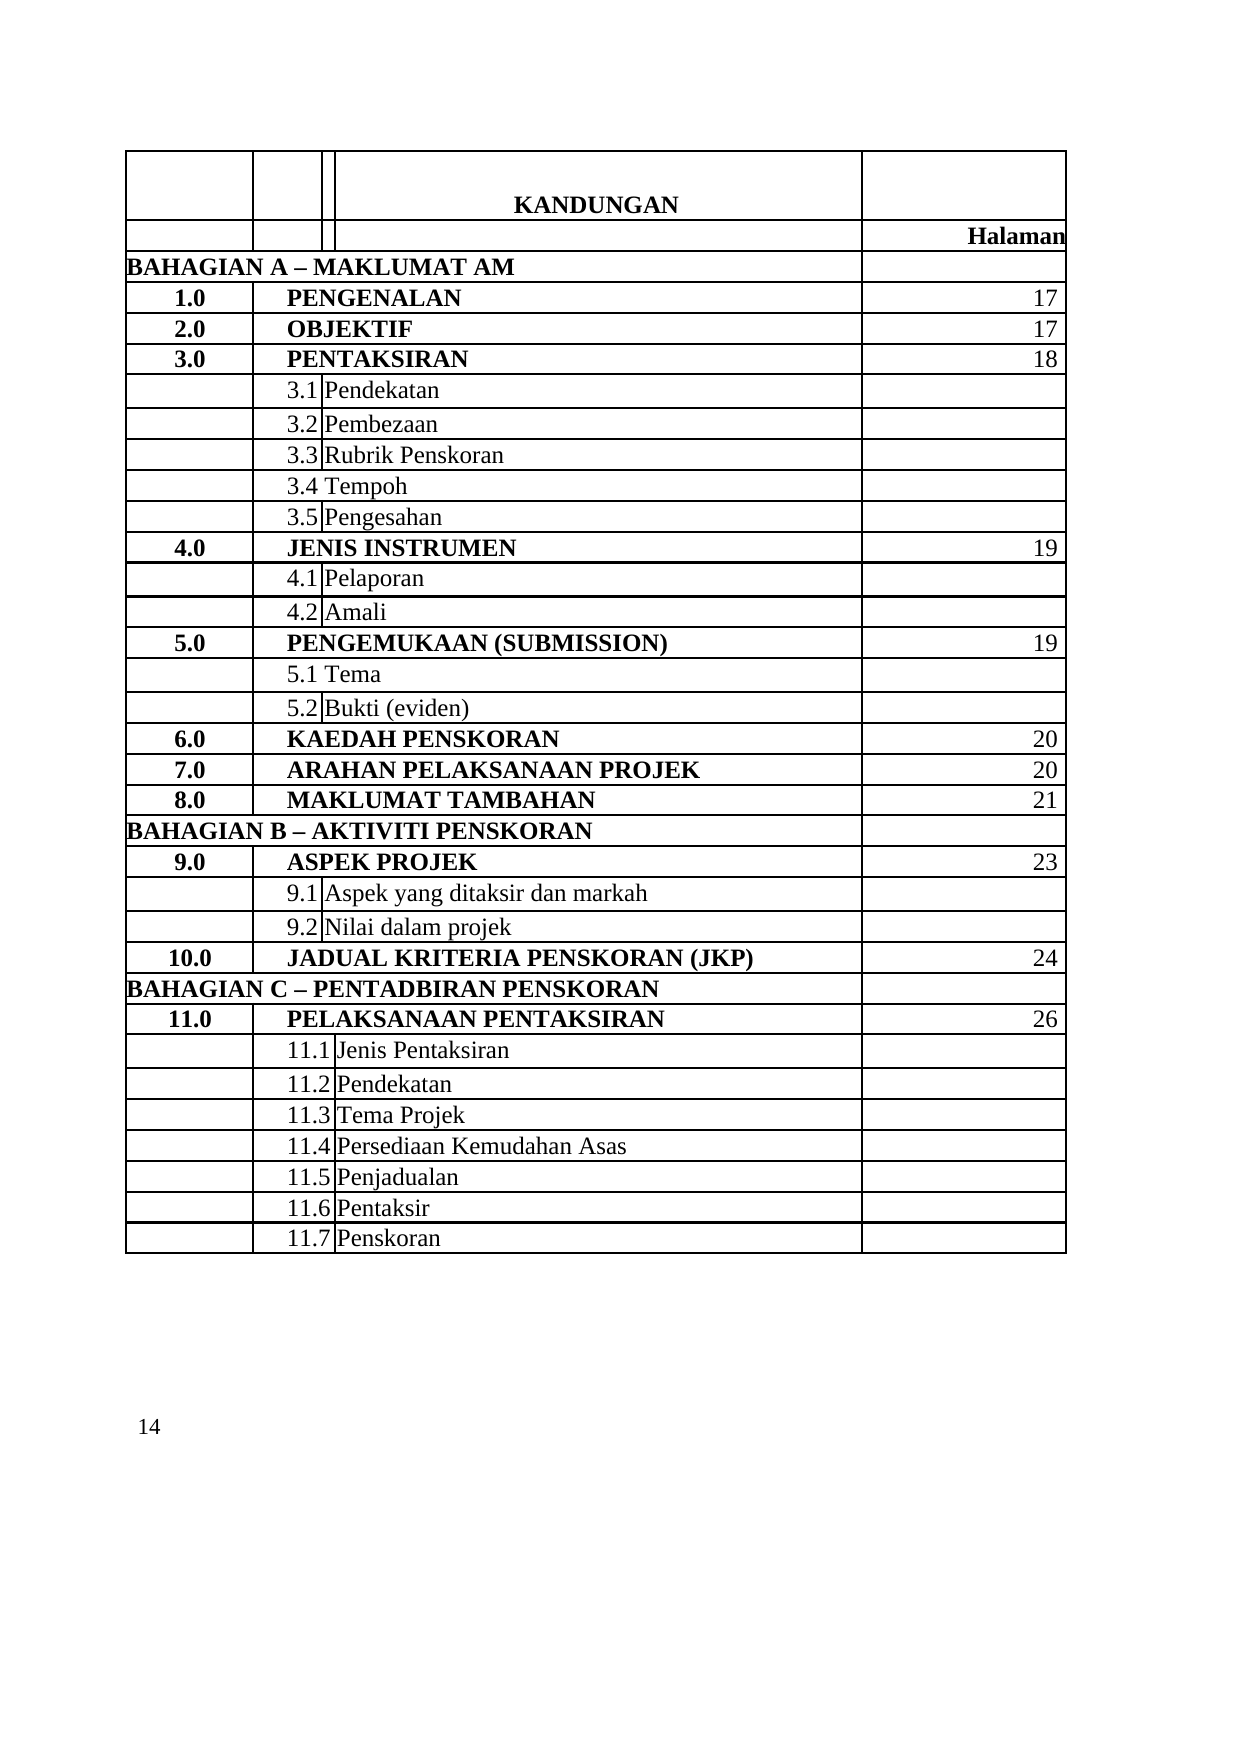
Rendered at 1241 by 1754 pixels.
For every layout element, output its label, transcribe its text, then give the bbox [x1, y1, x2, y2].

table_cell ASPEK PROJEK [254, 847, 861, 876]
table_header [323, 152, 334, 219]
table_cell [127, 693, 252, 722]
table_cell 3.0 [127, 345, 252, 373]
table_cell Pelaporan [323, 564, 861, 595]
table_cell 20 [863, 724, 1065, 753]
table_cell 11.6 [254, 1193, 334, 1221]
table_cell 3.4 Tempoh [254, 471, 861, 500]
table_cell PENTAKSIRAN [254, 345, 861, 373]
table_cell Rubrik Penskoran [323, 440, 861, 469]
table_cell [863, 598, 1065, 626]
table_cell 11.1 [254, 1035, 334, 1067]
table_cell [127, 1131, 252, 1160]
table_cell 5.0 [127, 628, 252, 657]
table_cell Halaman [863, 221, 1065, 250]
table_cell 18 [863, 345, 1065, 373]
table_cell 17 [863, 283, 1065, 312]
table_cell [127, 1193, 252, 1221]
table_cell 21 [863, 786, 1065, 814]
table_cell [863, 912, 1065, 941]
table_cell 11.4 [254, 1131, 334, 1160]
table_cell 7.0 [127, 755, 252, 783]
table_cell [127, 221, 252, 250]
table_cell [336, 221, 861, 250]
table_header [127, 152, 252, 219]
table_cell [127, 502, 252, 531]
table_cell [863, 1162, 1065, 1191]
table_cell PENGENALAN [254, 283, 861, 312]
table_cell [863, 440, 1065, 469]
table_cell MAKLUMAT TAMBAHAN [254, 786, 861, 814]
table_cell [863, 878, 1065, 910]
table_cell 19 [863, 533, 1065, 561]
table_cell PENGEMUKAAN (SUBMISSION) [254, 628, 861, 657]
table_cell 26 [863, 1005, 1065, 1033]
table_cell Penskoran [336, 1224, 861, 1252]
table_cell [863, 375, 1065, 407]
table_cell [863, 693, 1065, 722]
table_cell [127, 409, 252, 438]
table_cell 4.0 [127, 533, 252, 561]
table_cell Pendekatan [336, 1069, 861, 1098]
table_cell 20 [863, 755, 1065, 783]
table_cell ARAHAN PELAKSANAAN PROJEK [254, 755, 861, 783]
table_cell 6.0 [127, 724, 252, 753]
table_cell [127, 1224, 252, 1252]
table_cell 9.2 [254, 912, 321, 941]
table_header [254, 152, 321, 219]
table_cell OBJEKTIF [254, 314, 861, 342]
table_cell 5.2 [254, 693, 321, 722]
table_cell 11.3 [254, 1100, 334, 1129]
text 14 [137, 1413, 1103, 1439]
table_cell Persediaan Kemudahan Asas [336, 1131, 861, 1160]
table_cell 5.1 Tema [254, 659, 861, 691]
table_cell KAEDAH PENSKORAN [254, 724, 861, 753]
table_cell [127, 440, 252, 469]
table_cell 4.2 [254, 598, 321, 626]
table_cell 9.0 [127, 847, 252, 876]
table_cell JENIS INSTRUMEN [254, 533, 861, 561]
table_cell Nilai dalam projek [323, 912, 861, 941]
table_cell 11.0 [127, 1005, 252, 1033]
table_cell [863, 1224, 1065, 1252]
table_cell 3.3 [254, 440, 321, 469]
table_cell [863, 502, 1065, 531]
table_cell Penjadualan [336, 1162, 861, 1191]
table_cell 1.0 [127, 283, 252, 312]
table_cell 24 [863, 943, 1065, 972]
table_cell Pendekatan [323, 375, 861, 407]
table_cell Pembezaan [323, 409, 861, 438]
table_cell [254, 221, 321, 250]
table_cell 23 [863, 847, 1065, 876]
table_cell [323, 221, 334, 250]
table_cell 2.0 [127, 314, 252, 342]
table_cell Tema Projek [336, 1100, 861, 1129]
table_cell Bukti (eviden) [323, 693, 861, 722]
table_cell 8.0 [127, 786, 252, 814]
table_cell 11.7 [254, 1224, 334, 1252]
table_cell [863, 252, 1065, 281]
table_header [863, 152, 1065, 219]
table_cell [127, 1035, 252, 1067]
table_cell [863, 974, 1065, 1002]
table_cell [863, 471, 1065, 500]
table_cell 11.5 [254, 1162, 334, 1191]
table_cell 3.5 [254, 502, 321, 531]
table_cell [863, 659, 1065, 691]
table_cell BAHAGIAN A – MAKLUMAT AM [127, 252, 861, 281]
table_cell [127, 1162, 252, 1191]
table_cell Pentaksir [336, 1193, 861, 1221]
table_cell [863, 1193, 1065, 1221]
table_cell Amali [323, 598, 861, 626]
table_cell PELAKSANAAN PENTAKSIRAN [254, 1005, 861, 1033]
table_cell [863, 409, 1065, 438]
table_cell 17 [863, 314, 1065, 342]
table_cell [127, 471, 252, 500]
table_cell [127, 598, 252, 626]
table_cell [127, 564, 252, 595]
table_cell 10.0 [127, 943, 252, 972]
table_cell [863, 1100, 1065, 1129]
table_cell [863, 1069, 1065, 1098]
table_cell Aspek yang ditaksir dan markah [323, 878, 861, 910]
table_cell 3.2 [254, 409, 321, 438]
table_cell [863, 816, 1065, 845]
table_cell [127, 1100, 252, 1129]
table_cell 19 [863, 628, 1065, 657]
table_cell [127, 1069, 252, 1098]
table_cell [127, 375, 252, 407]
table_cell 4.1 [254, 564, 321, 595]
table_header KANDUNGAN [336, 152, 861, 219]
table_cell [863, 564, 1065, 595]
table_cell 9.1 [254, 878, 321, 910]
table_cell BAHAGIAN B – AKTIVITI PENSKORAN [127, 816, 861, 845]
table_cell [127, 878, 252, 910]
table_cell BAHAGIAN C – PENTADBIRAN PENSKORAN [127, 974, 861, 1002]
table_cell Pengesahan [323, 502, 861, 531]
table_cell 3.1 [254, 375, 321, 407]
table_cell [863, 1131, 1065, 1160]
table_cell JADUAL KRITERIA PENSKORAN (JKP) [254, 943, 861, 972]
table_cell 11.2 [254, 1069, 334, 1098]
table_cell [127, 659, 252, 691]
table_cell [127, 912, 252, 941]
table_cell Jenis Pentaksiran [336, 1035, 861, 1067]
table_cell [863, 1035, 1065, 1067]
